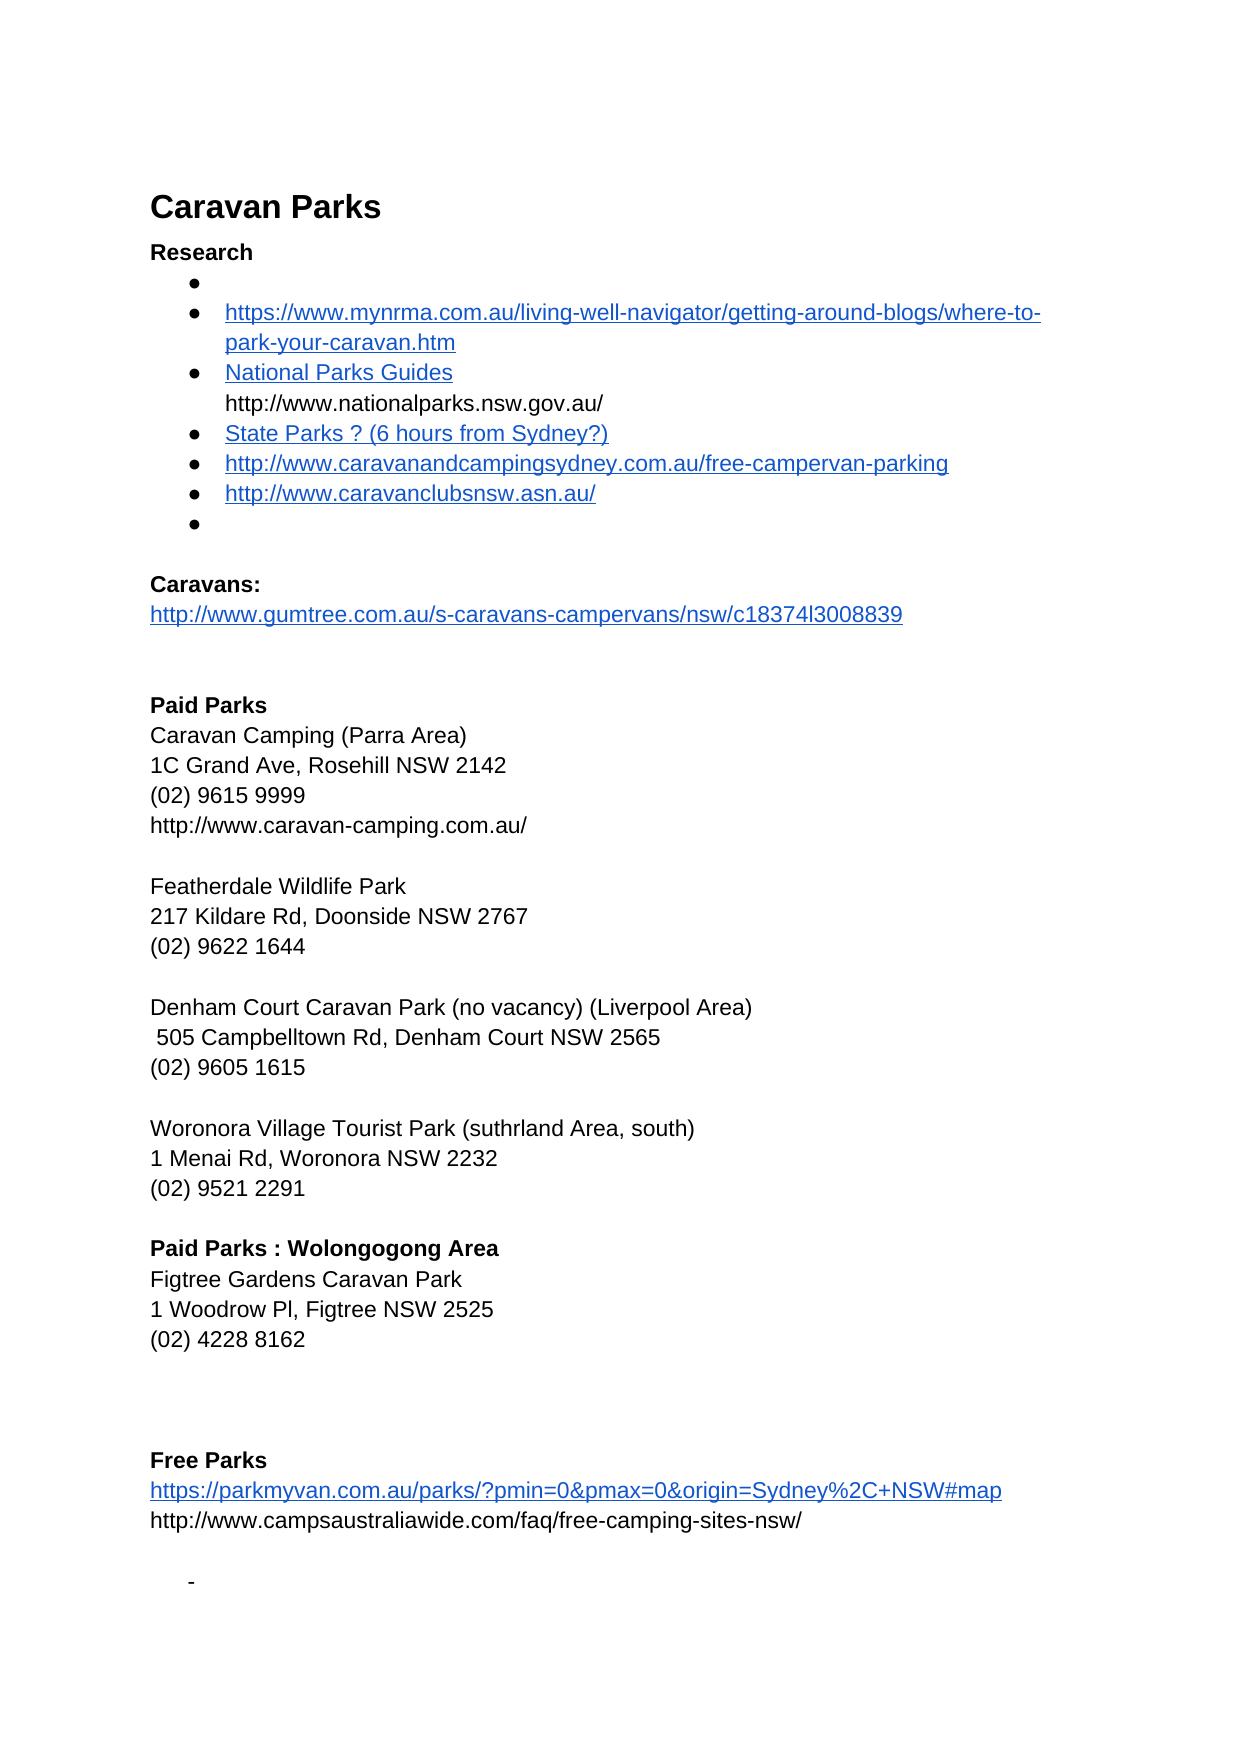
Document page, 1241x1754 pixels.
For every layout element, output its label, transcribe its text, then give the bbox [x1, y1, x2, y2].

text Woronora Village Tourist Park (suthrland Area, south) [150, 1114, 1090, 1141]
text Caravans: [150, 571, 1090, 597]
text Paid Parks : Wolongogong Area [150, 1235, 1090, 1262]
text Free Parks [150, 1447, 1090, 1473]
text (02) 9521 2291 [150, 1175, 1090, 1201]
text (02) 9605 1615 [150, 1054, 1090, 1080]
text (02) 4228 8162 [150, 1326, 1090, 1352]
list https://www.mynrma.com.au/living-well-navigator/getting-around-blogs/where-to-park-your-caravan.htm [187, 299, 1090, 355]
list State Parks ? (6 hours from Sydney?) [187, 420, 1090, 446]
text 217 Kildare Rd, Doonside NSW 2767 [150, 903, 1090, 929]
text 1 Woodrow Pl, Figtree NSW 2525 [150, 1296, 1090, 1322]
subtitle Caravan Parks [150, 187, 1090, 226]
text http://www.caravan-camping.com.au/ [150, 812, 1090, 839]
text (02) 9615 9999 [150, 782, 1090, 808]
list http://www.caravanclubsnsw.asn.au/ [187, 480, 1090, 506]
text https://parkmyvan.com.au/parks/?pmin=0&pmax=0&origin=Sydney%2C+NSW#map [150, 1477, 1090, 1503]
text http://www.campsaustraliawide.com/faq/free-camping-sites-nsw/ [150, 1507, 1090, 1533]
text http://www.gumtree.com.au/s-caravans-campervans/nsw/c18374l3008839 [150, 601, 1090, 627]
text 1C Grand Ave, Rosehill NSW 2142 [150, 752, 1090, 778]
text Figtree Gardens Caravan Park [150, 1266, 1090, 1292]
text 1 Menai Rd, Woronora NSW 2232 [150, 1145, 1090, 1171]
text Caravan Camping (Parra Area) [150, 722, 1090, 748]
text Paid Parks [150, 692, 1090, 718]
list http://www.caravanandcampingsydney.com.au/free-campervan-parking [187, 450, 1090, 476]
text 505 Campbelltown Rd, Denham Court NSW 2565 [150, 1024, 1090, 1050]
text Featherdale Wildlife Park [150, 873, 1090, 899]
text Research [150, 238, 1090, 265]
list National Parks Guides http://www.nationalparks.nsw.gov.au/ [187, 359, 1090, 416]
text Denham Court Caravan Park (no vacancy) (Liverpool Area) [150, 994, 1090, 1020]
text (02) 9622 1644 [150, 933, 1090, 959]
